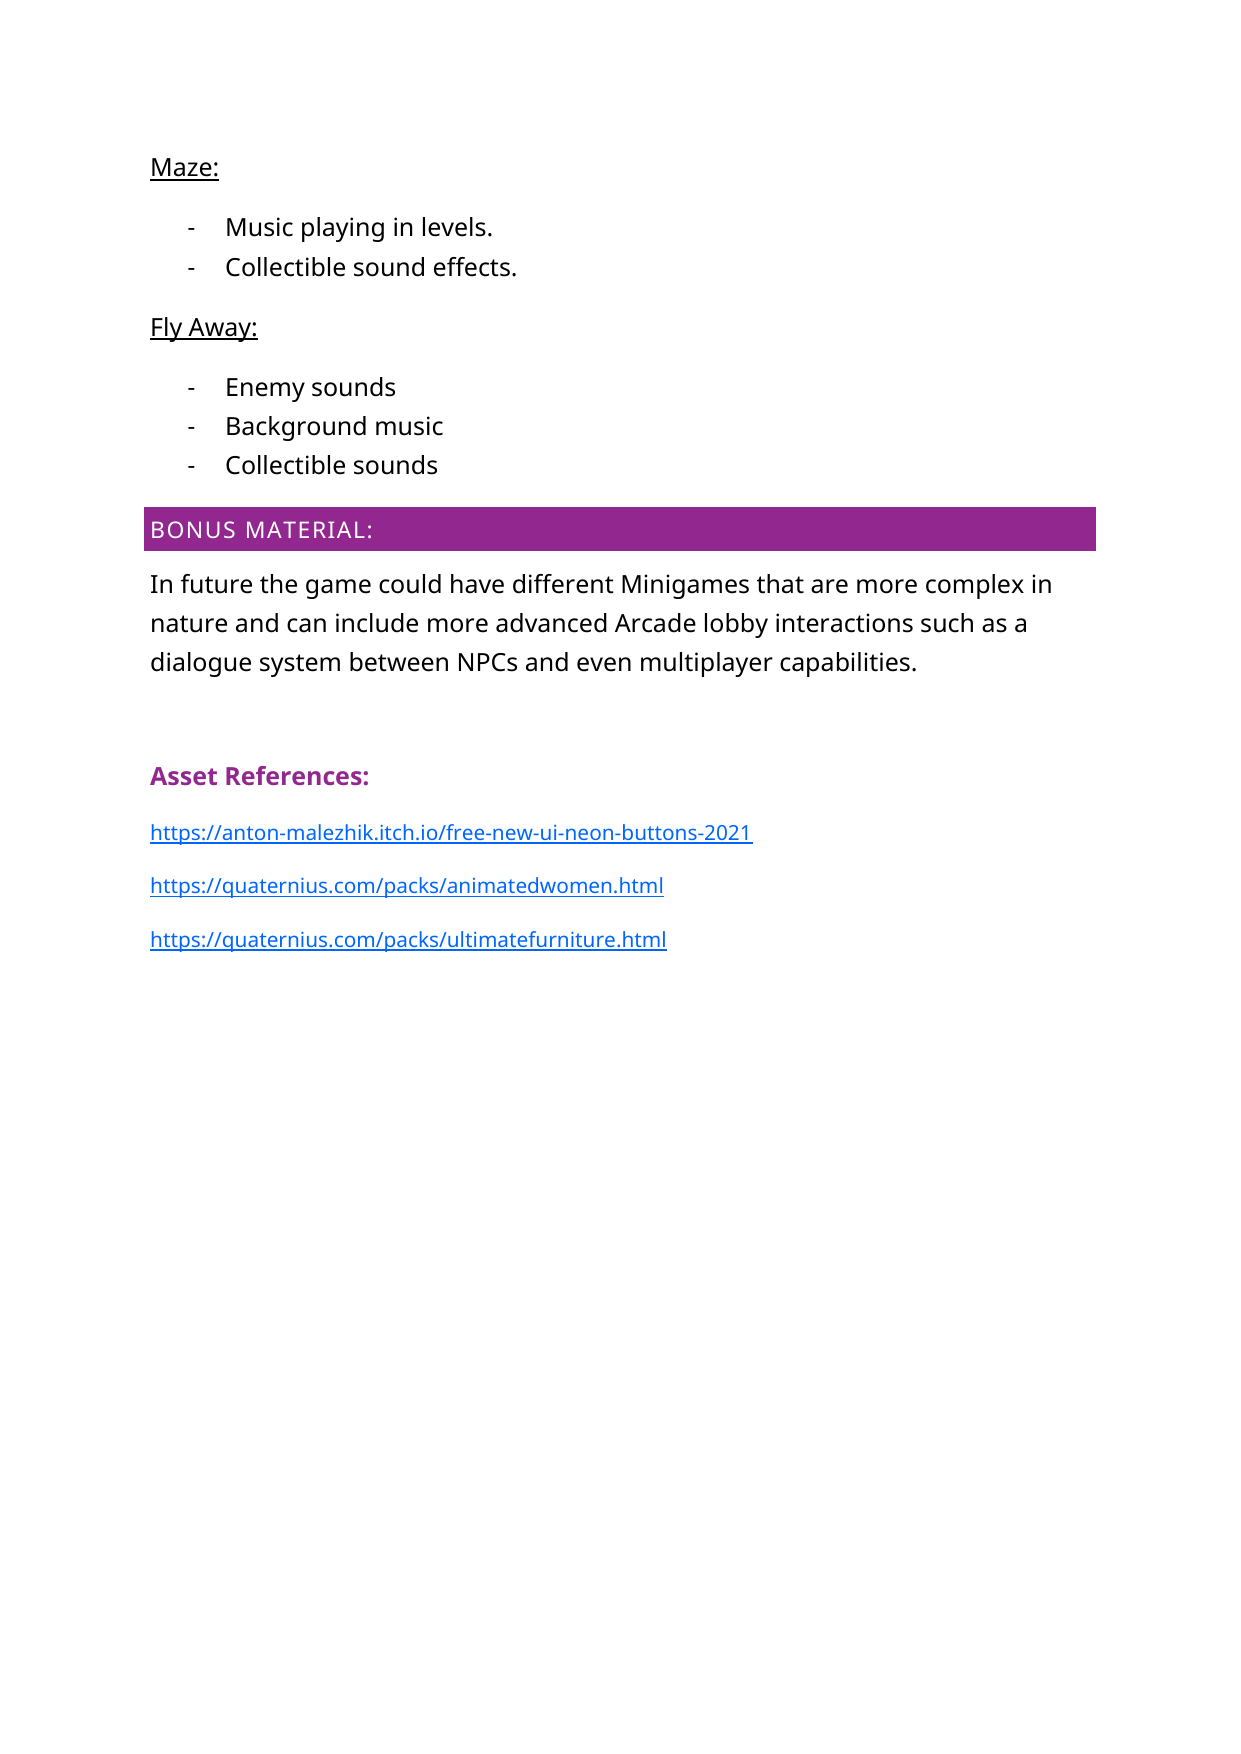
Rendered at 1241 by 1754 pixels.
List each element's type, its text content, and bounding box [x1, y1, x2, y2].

list Enemy sounds [187, 369, 1090, 403]
list Background music [187, 408, 1090, 442]
list Collectible sound effects. [187, 249, 1090, 283]
list Music playing in levels. [187, 210, 1090, 244]
list Collectible sounds [187, 447, 1090, 482]
text https://quaternius.com/packs/ultimatefurniture.html [150, 925, 1090, 953]
subtitle Bonus Material: [150, 514, 1090, 545]
text Asset References: [150, 758, 1090, 792]
text https://quaternius.com/packs/animatedwomen.html [150, 872, 1090, 900]
text Maze: [150, 150, 1090, 184]
text https://anton-malezhik.itch.io/free-new-ui-neon-buttons-2021 [150, 818, 1090, 847]
text In future the game could have different Minigames that are more complex in nature and can include more advanced Arcade lobby interactions such as a dialogue system between NPCs and even multiplayer capabilities. [150, 566, 1090, 679]
text Fly Away: [150, 309, 1090, 343]
